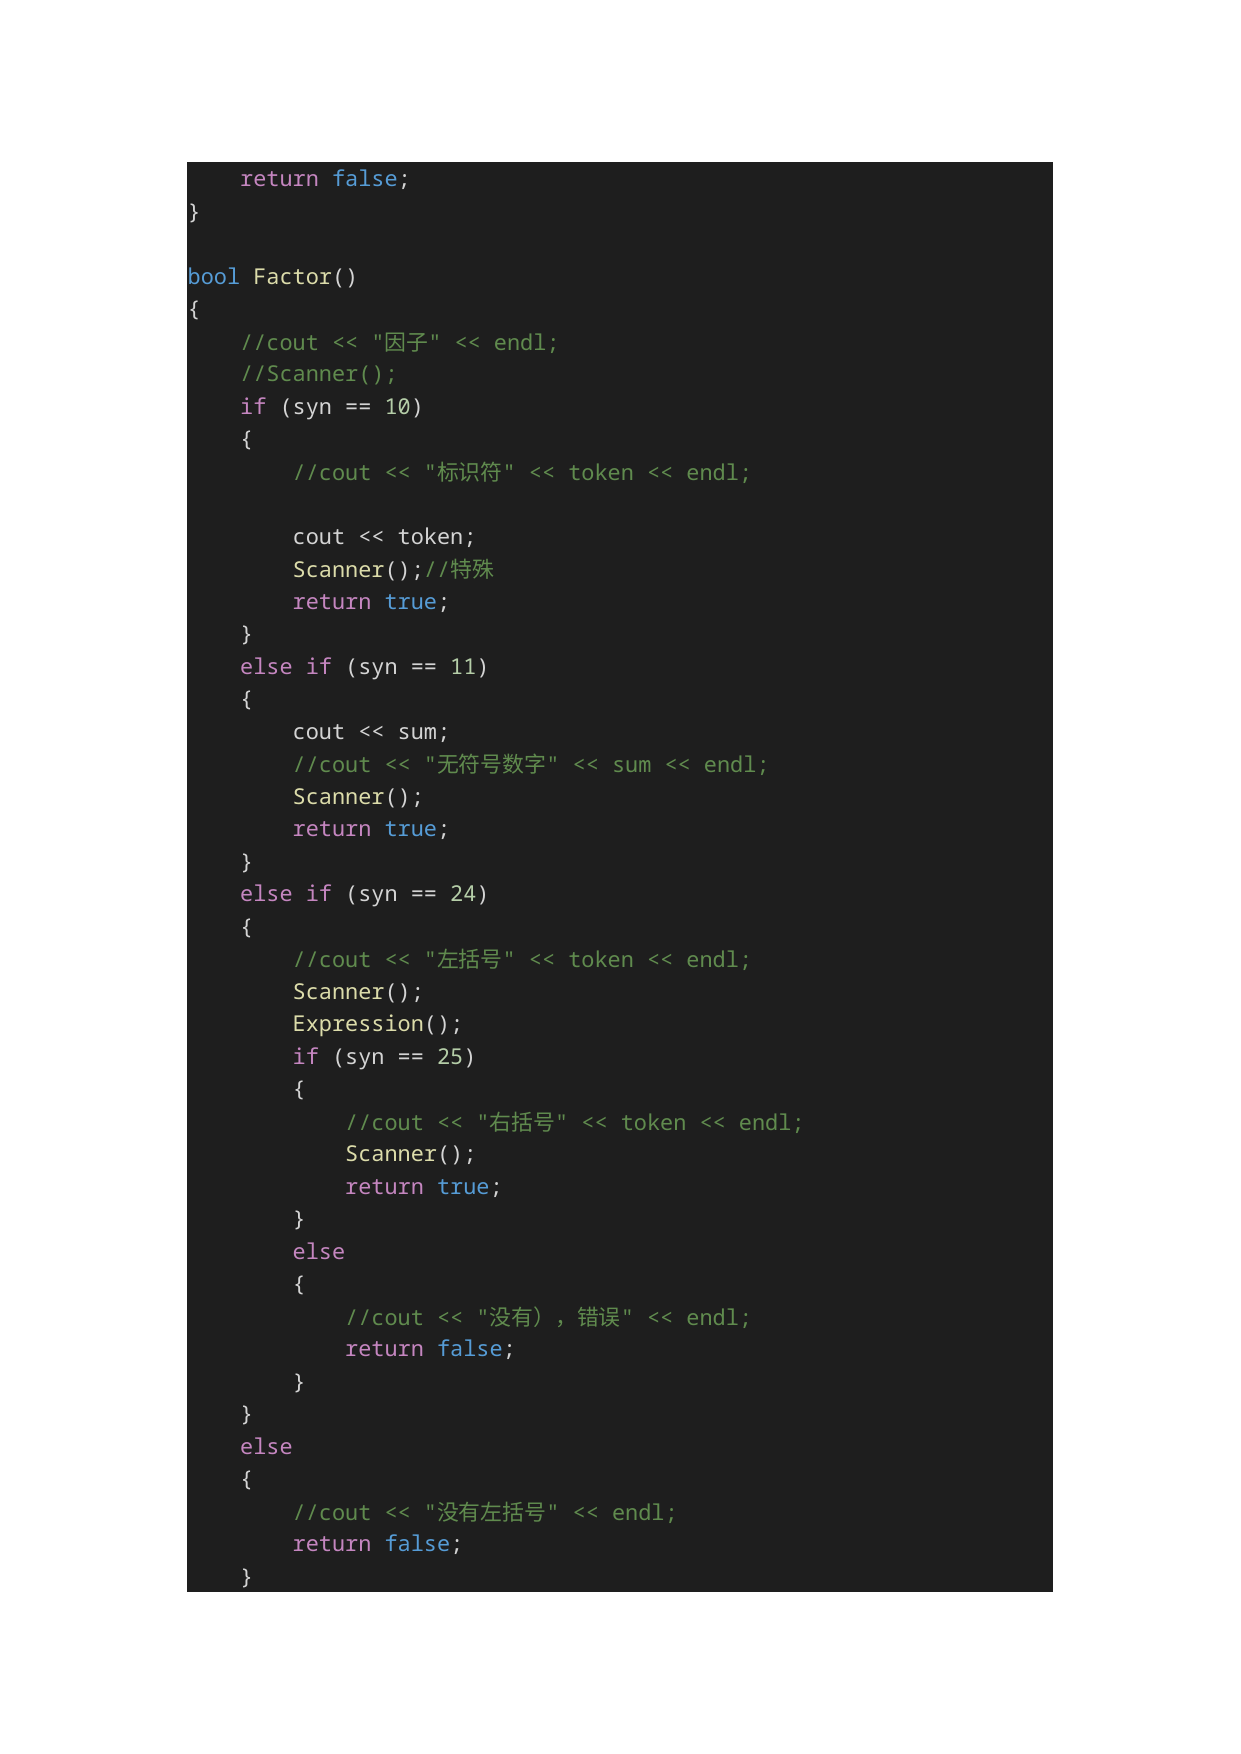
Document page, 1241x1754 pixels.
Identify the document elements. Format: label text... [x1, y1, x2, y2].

text } [187, 1397, 1053, 1429]
text return true; [187, 584, 1053, 617]
text //cout << "无符号数字" << sum << endl; [187, 747, 1053, 779]
text cout << token; [187, 519, 1053, 552]
text { [187, 292, 1053, 324]
text return false; [187, 162, 1053, 194]
text { [187, 1462, 1053, 1494]
text } [187, 617, 1053, 649]
text } [187, 1202, 1053, 1234]
text else [187, 1429, 1053, 1462]
text //Scanner(); [187, 357, 1053, 389]
text //cout << "右括号" << token << endl; [187, 1104, 1053, 1137]
text } [187, 844, 1053, 877]
text { [187, 1072, 1053, 1104]
text else [187, 1234, 1053, 1267]
text Scanner(); [187, 779, 1053, 812]
text //cout << "左括号" << token << endl; [187, 942, 1053, 974]
text Scanner();//特殊 [187, 552, 1053, 584]
text if (syn == 10) [187, 389, 1053, 422]
text //cout << "标识符" << token << endl; [187, 454, 1053, 487]
text return true; [187, 1169, 1053, 1202]
text { [187, 909, 1053, 942]
text return false; [187, 1332, 1053, 1364]
text return false; [187, 1527, 1053, 1559]
text bool Factor() [187, 259, 1053, 292]
text cout << sum; [187, 714, 1053, 747]
text { [187, 1267, 1053, 1299]
text if (syn == 25) [187, 1039, 1053, 1072]
text //cout << "没有），错误" << endl; [187, 1299, 1053, 1332]
text { [187, 422, 1053, 454]
text } [187, 194, 1053, 227]
text } [187, 1559, 1053, 1592]
text Expression(); [187, 1007, 1053, 1039]
text return true; [187, 812, 1053, 844]
text else if (syn == 11) [187, 649, 1053, 682]
text //cout << "没有左括号" << endl; [187, 1494, 1053, 1527]
text { [187, 682, 1053, 714]
text Scanner(); [187, 974, 1053, 1007]
text } [187, 1364, 1053, 1397]
text //cout << "因子" << endl; [187, 324, 1053, 357]
text else if (syn == 24) [187, 877, 1053, 909]
text Scanner(); [187, 1137, 1053, 1169]
